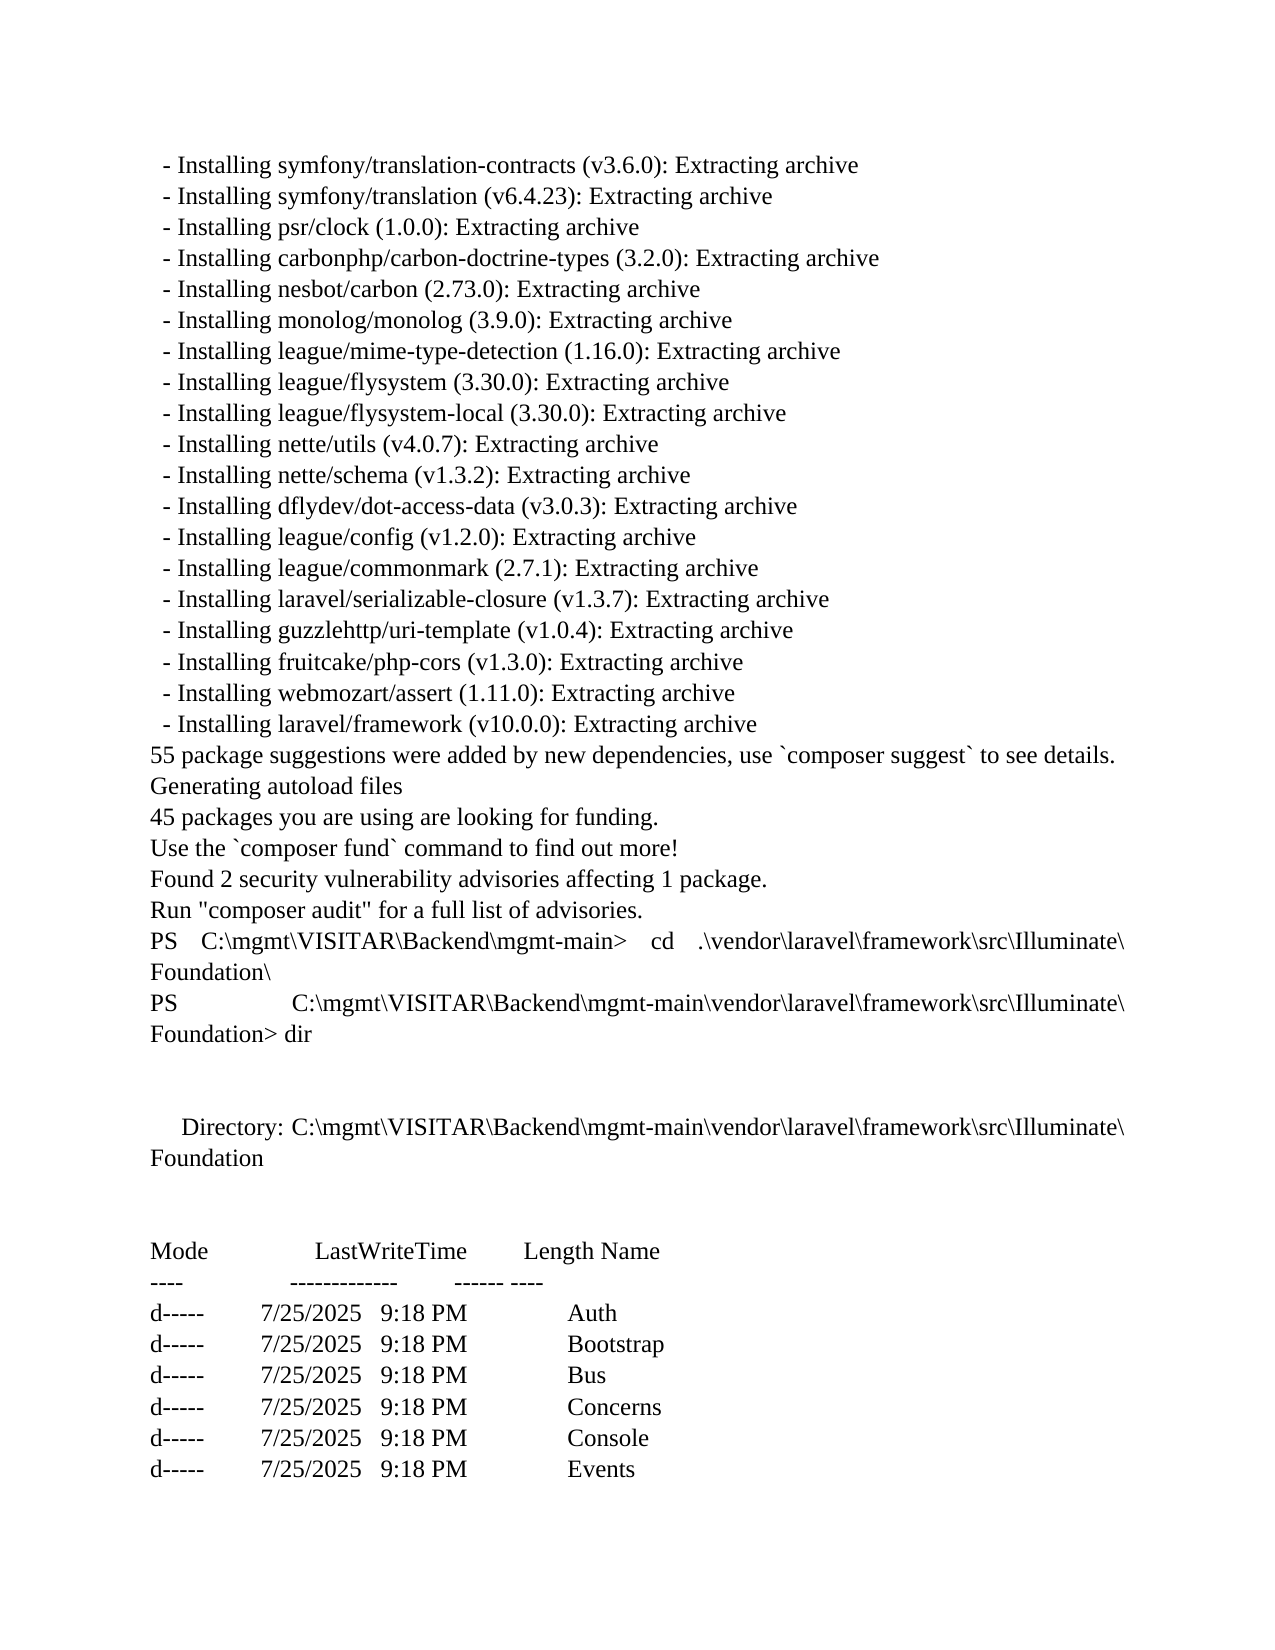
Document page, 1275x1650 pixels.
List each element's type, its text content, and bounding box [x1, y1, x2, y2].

text - Installing league/mime-type-detection (1.16.0): Extracting archive [150, 336, 1125, 365]
text - Installing league/commonmark (2.7.1): Extracting archive [150, 553, 1125, 582]
text - Installing nette/schema (v1.3.2): Extracting archive [150, 460, 1125, 489]
text Directory: C:\mgmt\VISITAR\Backend\mgmt-main\vendor\laravel\framework\src\Illuminate\Foundation [150, 1112, 1125, 1172]
text Found 2 security vulnerability advisories affecting 1 package. [150, 864, 1125, 893]
text - Installing symfony/translation-contracts (v3.6.0): Extracting archive [150, 150, 1125, 179]
text - Installing symfony/translation (v6.4.23): Extracting archive [150, 181, 1125, 210]
text ---- ------------- ------ ---- [150, 1267, 1125, 1296]
text - Installing laravel/framework (v10.0.0): Extracting archive [150, 709, 1125, 737]
text PS C:\mgmt\VISITAR\Backend\mgmt-main\vendor\laravel\framework\src\Illuminate\Foundation> dir [150, 988, 1125, 1048]
text d----- 7/25/2025 9:18 PM Bus [150, 1361, 1125, 1389]
text d----- 7/25/2025 9:18 PM Console [150, 1423, 1125, 1451]
text d----- 7/25/2025 9:18 PM Concerns [150, 1392, 1125, 1420]
text - Installing fruitcake/php-cors (v1.3.0): Extracting archive [150, 647, 1125, 675]
text - Installing nesbot/carbon (2.73.0): Extracting archive [150, 274, 1125, 303]
text - Installing monolog/monolog (3.9.0): Extracting archive [150, 305, 1125, 334]
text - Installing guzzlehttp/uri-template (v1.0.4): Extracting archive [150, 616, 1125, 644]
text - Installing webmozart/assert (1.11.0): Extracting archive [150, 678, 1125, 706]
text - Installing league/config (v1.2.0): Extracting archive [150, 522, 1125, 551]
text - Installing league/flysystem-local (3.30.0): Extracting archive [150, 398, 1125, 427]
text PS C:\mgmt\VISITAR\Backend\mgmt-main> cd .\vendor\laravel\framework\src\Illuminate\Foundation\ [150, 926, 1125, 986]
text - Installing nette/utils (v4.0.7): Extracting archive [150, 429, 1125, 458]
text Use the `composer fund` command to find out more! [150, 833, 1125, 862]
text d----- 7/25/2025 9:18 PM Events [150, 1454, 1125, 1482]
text - Installing dflydev/dot-access-data (v3.0.3): Extracting archive [150, 491, 1125, 520]
text - Installing psr/clock (1.0.0): Extracting archive [150, 212, 1125, 241]
text - Installing carbonphp/carbon-doctrine-types (3.2.0): Extracting archive [150, 243, 1125, 272]
text 55 package suggestions were added by new dependencies, use `composer suggest` to see details. [150, 740, 1125, 768]
text Run "composer audit" for a full list of advisories. [150, 895, 1125, 924]
text d----- 7/25/2025 9:18 PM Bootstrap [150, 1329, 1125, 1358]
text - Installing league/flysystem (3.30.0): Extracting archive [150, 367, 1125, 396]
text - Installing laravel/serializable-closure (v1.3.7): Extracting archive [150, 584, 1125, 613]
text Mode LastWriteTime Length Name [150, 1236, 1125, 1265]
text 45 packages you are using are looking for funding. [150, 802, 1125, 831]
text d----- 7/25/2025 9:18 PM Auth [150, 1298, 1125, 1327]
text Generating autoload files [150, 771, 1125, 799]
